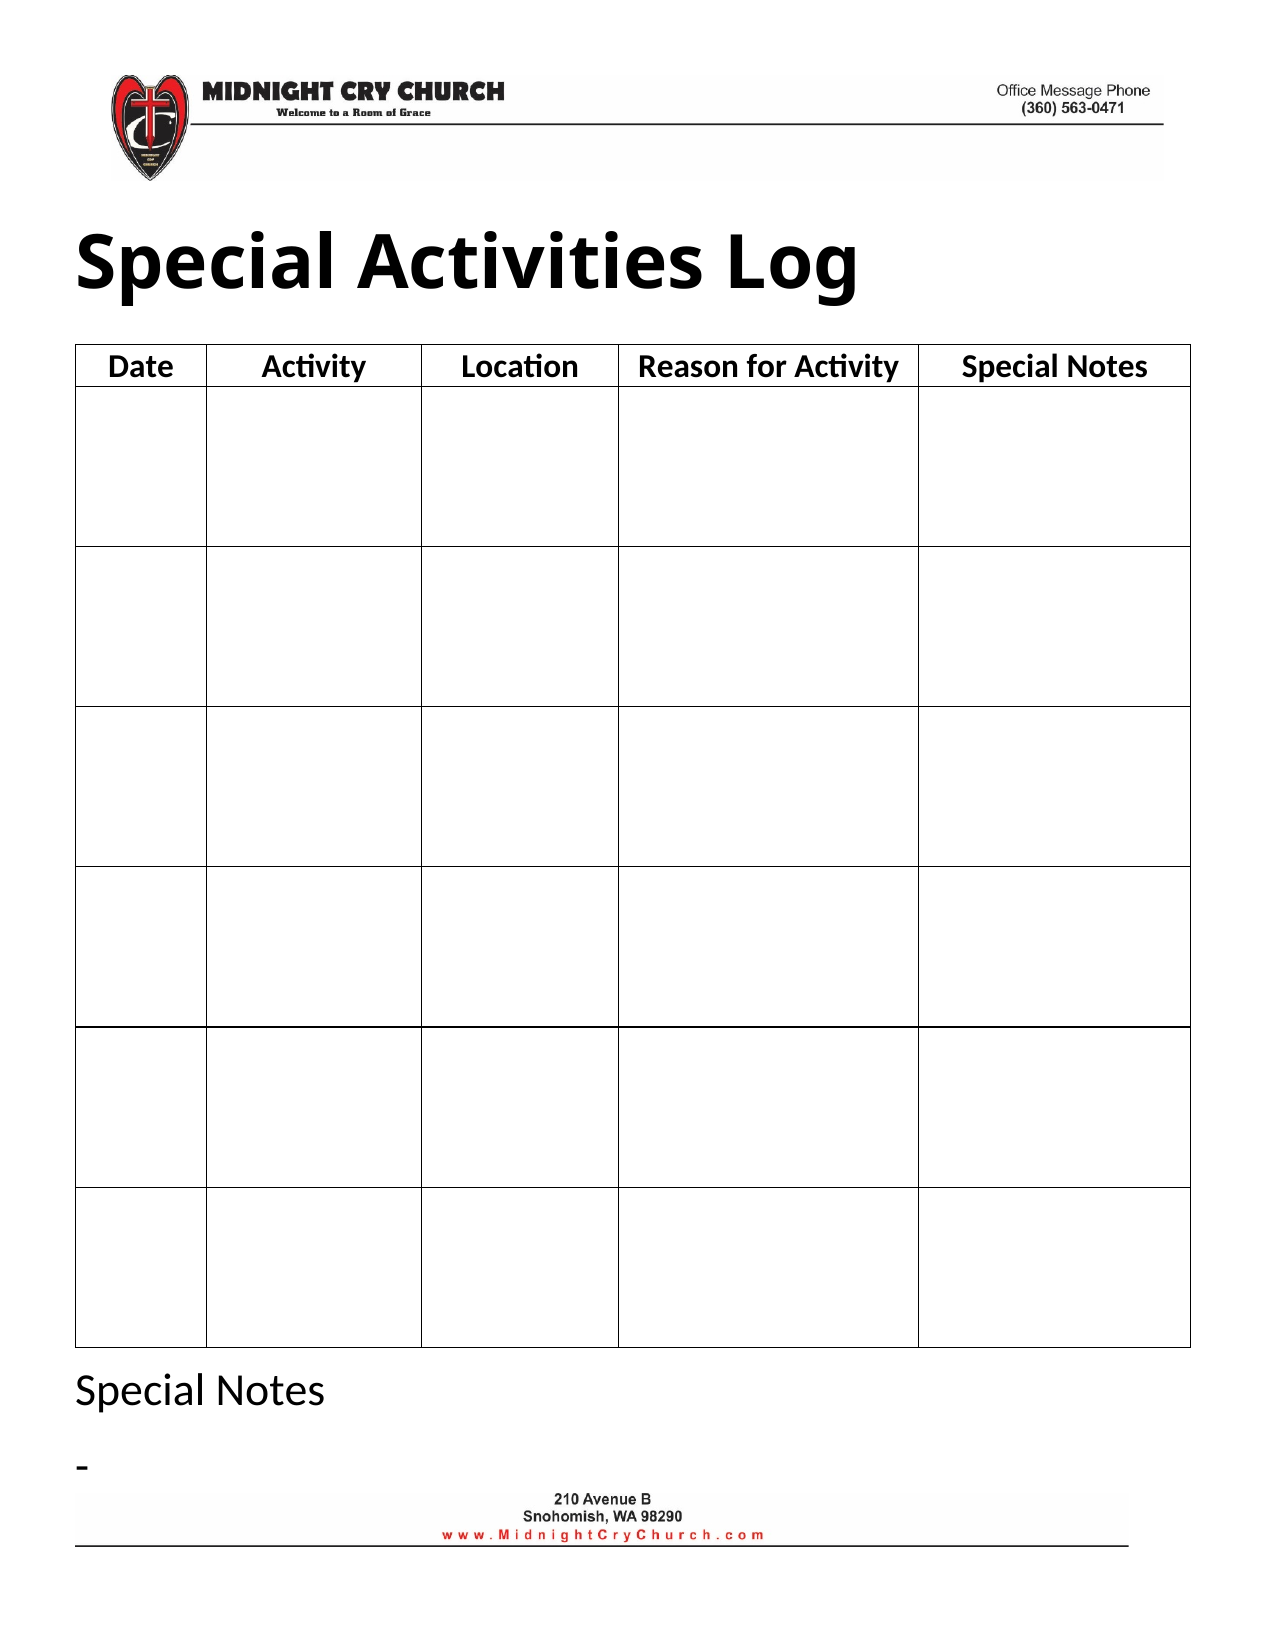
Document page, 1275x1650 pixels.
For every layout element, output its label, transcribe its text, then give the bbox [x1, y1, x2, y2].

table_cell [207, 707, 421, 866]
table_cell [422, 547, 618, 706]
table_cell [619, 867, 918, 1026]
picture [75, 1493, 1129, 1547]
table_cell [422, 867, 618, 1026]
table_cell [76, 387, 206, 546]
table_header Date [76, 345, 206, 386]
table_cell [207, 547, 421, 706]
table_cell [919, 547, 1190, 706]
table_cell [619, 1028, 918, 1187]
table_cell [76, 547, 206, 706]
table_cell [207, 867, 421, 1026]
table_cell [619, 387, 918, 546]
table_header Location [422, 345, 618, 386]
table_cell [422, 387, 618, 546]
table_header Activity [207, 345, 421, 386]
table_cell [919, 867, 1190, 1026]
table_header Reason for Activity [619, 345, 918, 386]
table_cell [919, 1028, 1190, 1187]
table_cell [76, 707, 206, 866]
table_cell [919, 1188, 1190, 1347]
table_cell [619, 707, 918, 866]
table_cell [422, 707, 618, 866]
table_cell [207, 1188, 421, 1347]
table_cell [619, 1188, 918, 1347]
table_cell [422, 1188, 618, 1347]
table_cell [919, 387, 1190, 546]
table_cell [422, 1028, 618, 1187]
table_cell [207, 387, 421, 546]
table_cell [919, 707, 1190, 866]
text Special Notes [75, 1360, 1200, 1416]
table_header Special Notes [919, 345, 1190, 386]
table_cell [619, 547, 918, 706]
table_cell [76, 867, 206, 1026]
table_cell [76, 1188, 206, 1347]
table_cell [76, 1028, 206, 1187]
table_cell [207, 1028, 421, 1187]
picture [111, 75, 1164, 181]
text Special Activities Log [75, 208, 1200, 311]
